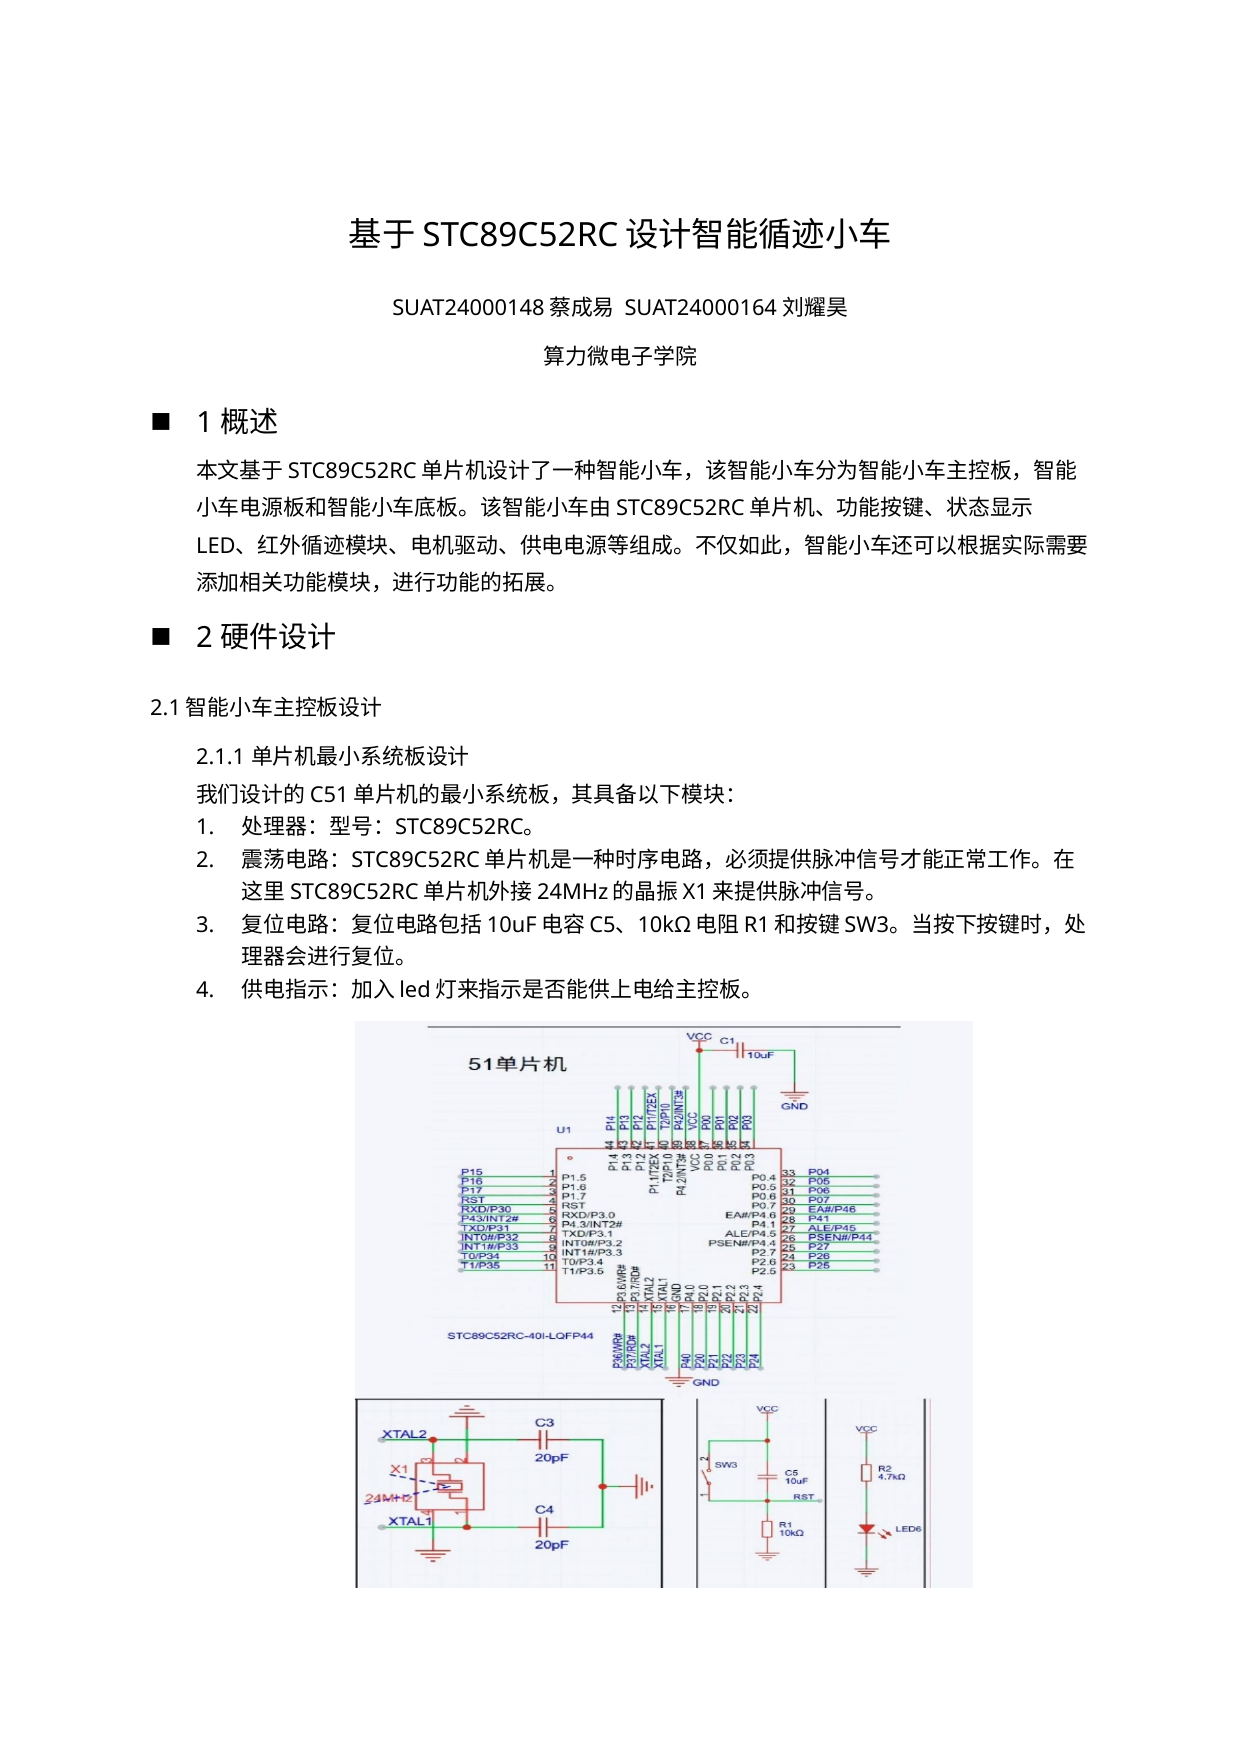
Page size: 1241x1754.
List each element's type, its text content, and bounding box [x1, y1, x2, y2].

list 1 概述 [150, 388, 1090, 453]
list 2.1.1 单片机最小系统板设计 [196, 739, 1090, 772]
picture [354, 1021, 973, 1588]
list 震荡电路：STC89C52RC单片机是一种时序电路，必须提供脉冲信号才能正常工作。在这里STC89C52RC单片机外接24MHz的晶振X1来提供脉冲信号。 [196, 841, 1090, 906]
text SUAT24000148蔡成易 SUAT24000164 刘耀昊 [150, 289, 1090, 322]
list 本文基于STC89C52RC单片机设计了一种智能小车，该智能小车分为智能小车主控板，智能小车电源板和智能小车底板。该智能小车由STC89C52RC单片机、功能按键、状态显示LED、红外循迹模块、电机驱动、供电电源等组成。不仅如此，智能小车还可以根据实际需要添加相关功能模块，进行功能的拓展。 [196, 453, 1090, 597]
text 2.1智能小车主控板设计 [150, 690, 1090, 722]
list 供电指示：加入led灯来指示是否能供上电给主控板。 [196, 971, 1090, 1004]
text 基于STC89C52RC设计智能循迹小车 [150, 199, 1090, 264]
list 处理器：型号：STC89C52RC。 [196, 809, 1090, 841]
list 我们设计的C51单片机的最小系统板，其具备以下模块： [196, 776, 1090, 809]
list 复位电路：复位电路包括10uF电容C5、10kΩ电阻R1和按键SW3。当按下按键时，处理器会进行复位。 [196, 906, 1090, 971]
text 算力微电子学院 [150, 339, 1090, 371]
list 2 硬件设计 [150, 602, 1090, 667]
